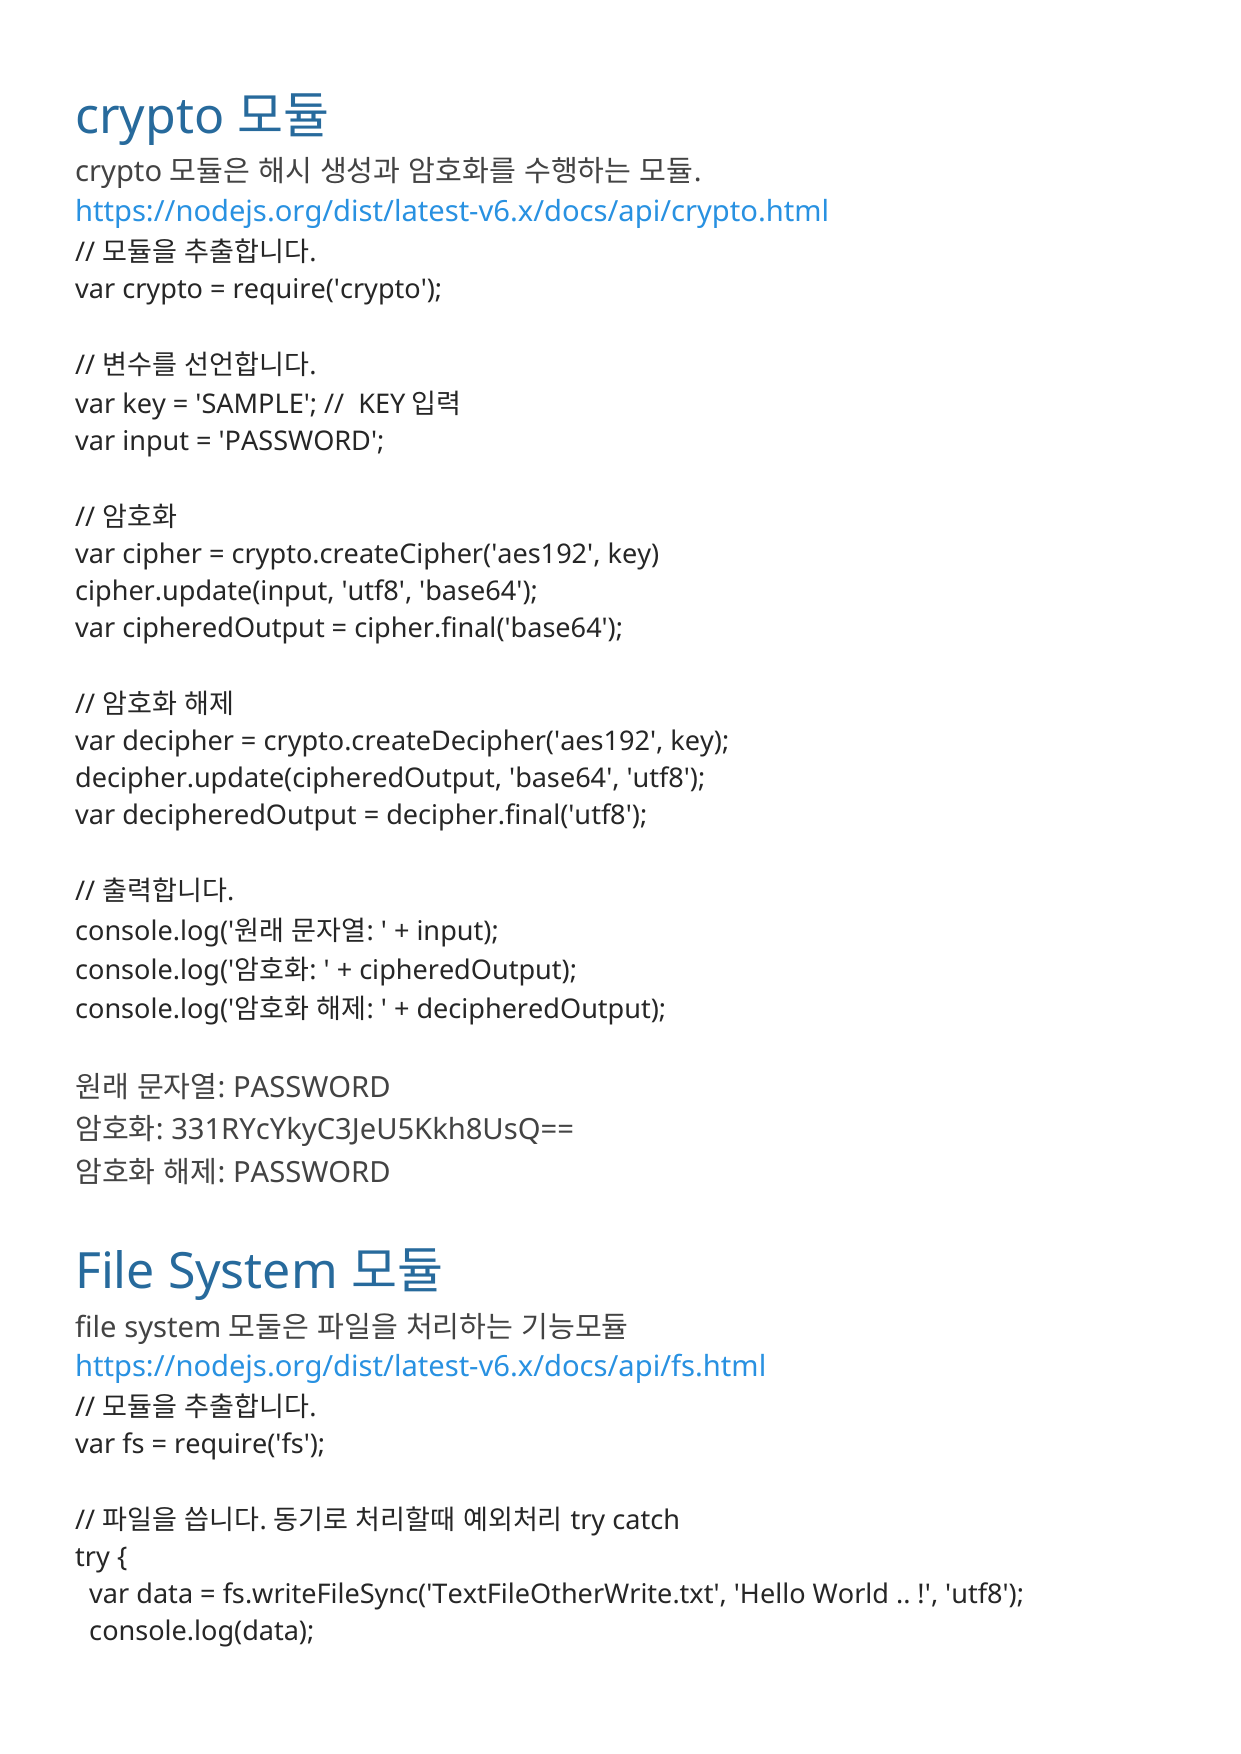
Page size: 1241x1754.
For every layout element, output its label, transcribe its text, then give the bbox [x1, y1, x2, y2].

text 원래 문자열: PASSWORD [75, 1063, 1165, 1106]
text // 파일을 씁니다. 동기로 처리할때 예외처리 try catch [75, 1498, 1165, 1538]
text // 변수를 선언합니다. [75, 343, 1165, 382]
text var input = 'PASSWORD'; [75, 422, 1165, 458]
text https://nodejs.org/dist/latest-v6.x/docs/api/fs.html [75, 1346, 1165, 1385]
text var cipheredOutput = cipher.final('base64'); [75, 608, 1165, 645]
text cipher.update(input, 'utf8', 'base64'); [75, 572, 1165, 608]
text crypto 모듈은 해시 생성과 암호화를 수행하는 모듈. [75, 148, 1165, 190]
text // 출력합니다. [75, 869, 1165, 908]
text // 모듈을 추출합니다. [75, 230, 1165, 269]
text crypto 모듈 [75, 75, 1165, 148]
text // 암호화 [75, 495, 1165, 535]
text var cipher = crypto.createCipher('aes192', key) [75, 535, 1165, 572]
text console.log('암호화: ' + cipheredOutput); [75, 948, 1165, 987]
text console.log('원래 문자열: ' + input); [75, 908, 1165, 948]
text File System 모듈 [75, 1230, 1165, 1303]
text // 모듈을 추출합니다. [75, 1385, 1165, 1424]
text https://nodejs.org/dist/latest-v6.x/docs/api/crypto.html [75, 190, 1165, 230]
text var key = 'SAMPLE'; // KEY입력 [75, 382, 1165, 422]
text var data = fs.writeFileSync('TextFileOtherWrite.txt', 'Hello World .. !', 'utf8'); [75, 1574, 1165, 1611]
text file system 모둘은 파일을 처리하는 기능모듈 [75, 1303, 1165, 1346]
text // 암호화 해제 [75, 682, 1165, 722]
text console.log(data); [75, 1611, 1165, 1648]
text 암호화: 331RYcYkyC3JeU5Kkh8UsQ== [75, 1106, 1165, 1148]
text var fs = require('fs'); [75, 1424, 1165, 1461]
text var decipheredOutput = decipher.final('utf8'); [75, 795, 1165, 832]
text try { [75, 1538, 1165, 1574]
text var decipher = crypto.createDecipher('aes192', key); [75, 722, 1165, 758]
text var crypto = require('crypto'); [75, 269, 1165, 306]
text decipher.update(cipheredOutput, 'base64', 'utf8'); [75, 758, 1165, 795]
text console.log('암호화 해제: ' + decipheredOutput); [75, 987, 1165, 1027]
text 암호화 해제: PASSWORD [75, 1148, 1165, 1191]
